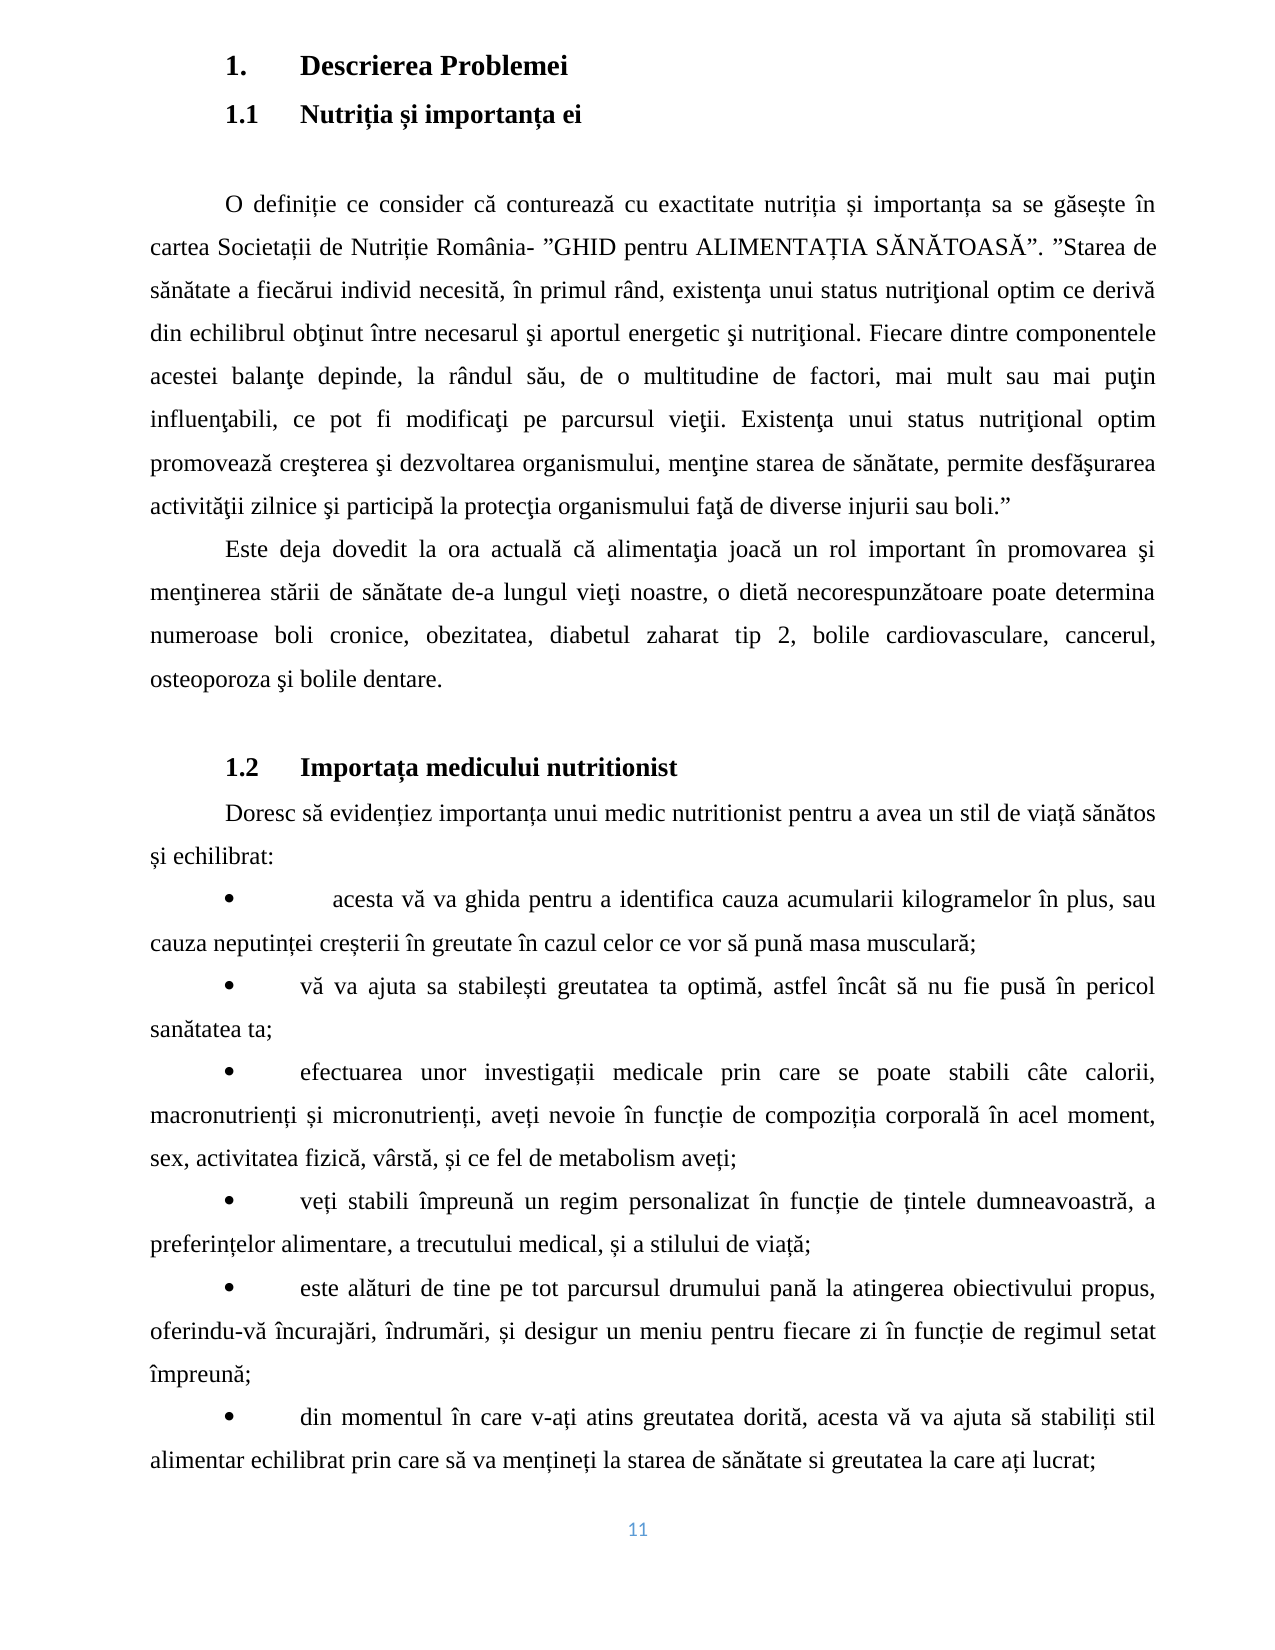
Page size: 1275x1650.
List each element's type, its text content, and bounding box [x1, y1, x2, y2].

list este alături de tine pe tot parcursul drumului pană la atingerea obiectivului propus, oferindu-vă încurajări, îndrumări, și desigur un meniu pentru fiecare zi în funcție de regimul setat împreună; [150, 1273, 1157, 1388]
list efectuarea unor investigații medicale prin care se poate stabili câte calorii, macronutrienți și micronutrienți, aveți nevoie în funcție de compoziția corporală în acel moment, sex, activitatea fizică, vârstă, și ce fel de metabolism aveți; [150, 1057, 1157, 1172]
list veți stabili împreună un regim personalizat în funcție de țintele dumneavoastră, a preferințelor alimentare, a trecutului medical, și a stilului de viață; [150, 1186, 1157, 1258]
text Doresc să evidențiez importanța unui medic nutritionist pentru a avea un stil de viață sănătos și echilibrat: [150, 798, 1157, 869]
subtitle Importața medicului nutritionist [150, 751, 1157, 782]
text O definiție ce consider că conturează cu exactitate nutriția și importanța sa se găsește în cartea Societații de Nutriție România- ”GHID pentru ALIMENTAȚIA SĂNĂTOASĂ”. ”Starea de sănătate a fiecărui individ necesită, în primul rând, existenţa unui status nutriţional optim ce derivă din echilibrul obţinut între necesarul şi aportul energetic şi nutriţional. Fiecare dintre componentele acestei balanţe depinde, la rândul său, de o multitudine de factori, mai mult sau mai puţin influenţabili, ce pot fi modificaţi pe parcursul vieţii. Existenţa unui status nutriţional optim promovează creşterea şi dezvoltarea organismului, menţine starea de sănătate, permite desfăşurarea activităţii zilnice şi participă la protecţia organismului faţă de diverse injurii sau boli.” [150, 189, 1157, 519]
list acesta vă va ghida pentru a identifica cauza acumularii kilogramelor în plus, sau cauza neputinței creșterii în greutate în cazul celor ce vor să pună masa musculară; [150, 884, 1157, 956]
subtitle Nutriția și importanța ei [150, 98, 1157, 130]
list din momentul în care v-ați atins greutatea dorită, acesta vă va ajuta să stabiliți stil alimentar echilibrat prin care să va mențineți la starea de sănătate si greutatea la care ați lucrat; [150, 1402, 1157, 1474]
subtitle Descrierea Problemei [150, 48, 1157, 81]
list vă va ajuta sa stabilești greutatea ta optimă, astfel încât să nu fie pusă în pericol sanătatea ta; [150, 971, 1157, 1043]
text Este deja dovedit la ora actuală că alimentaţia joacă un rol important în promovarea şi menţinerea stării de sănătate de-a lungul vieţi noastre, o dietă necorespunzătoare poate determina numeroase boli cronice, obezitatea, diabetul zaharat tip 2, bolile cardiovasculare, cancerul, osteoporoza şi bolile dentare. [150, 534, 1157, 692]
